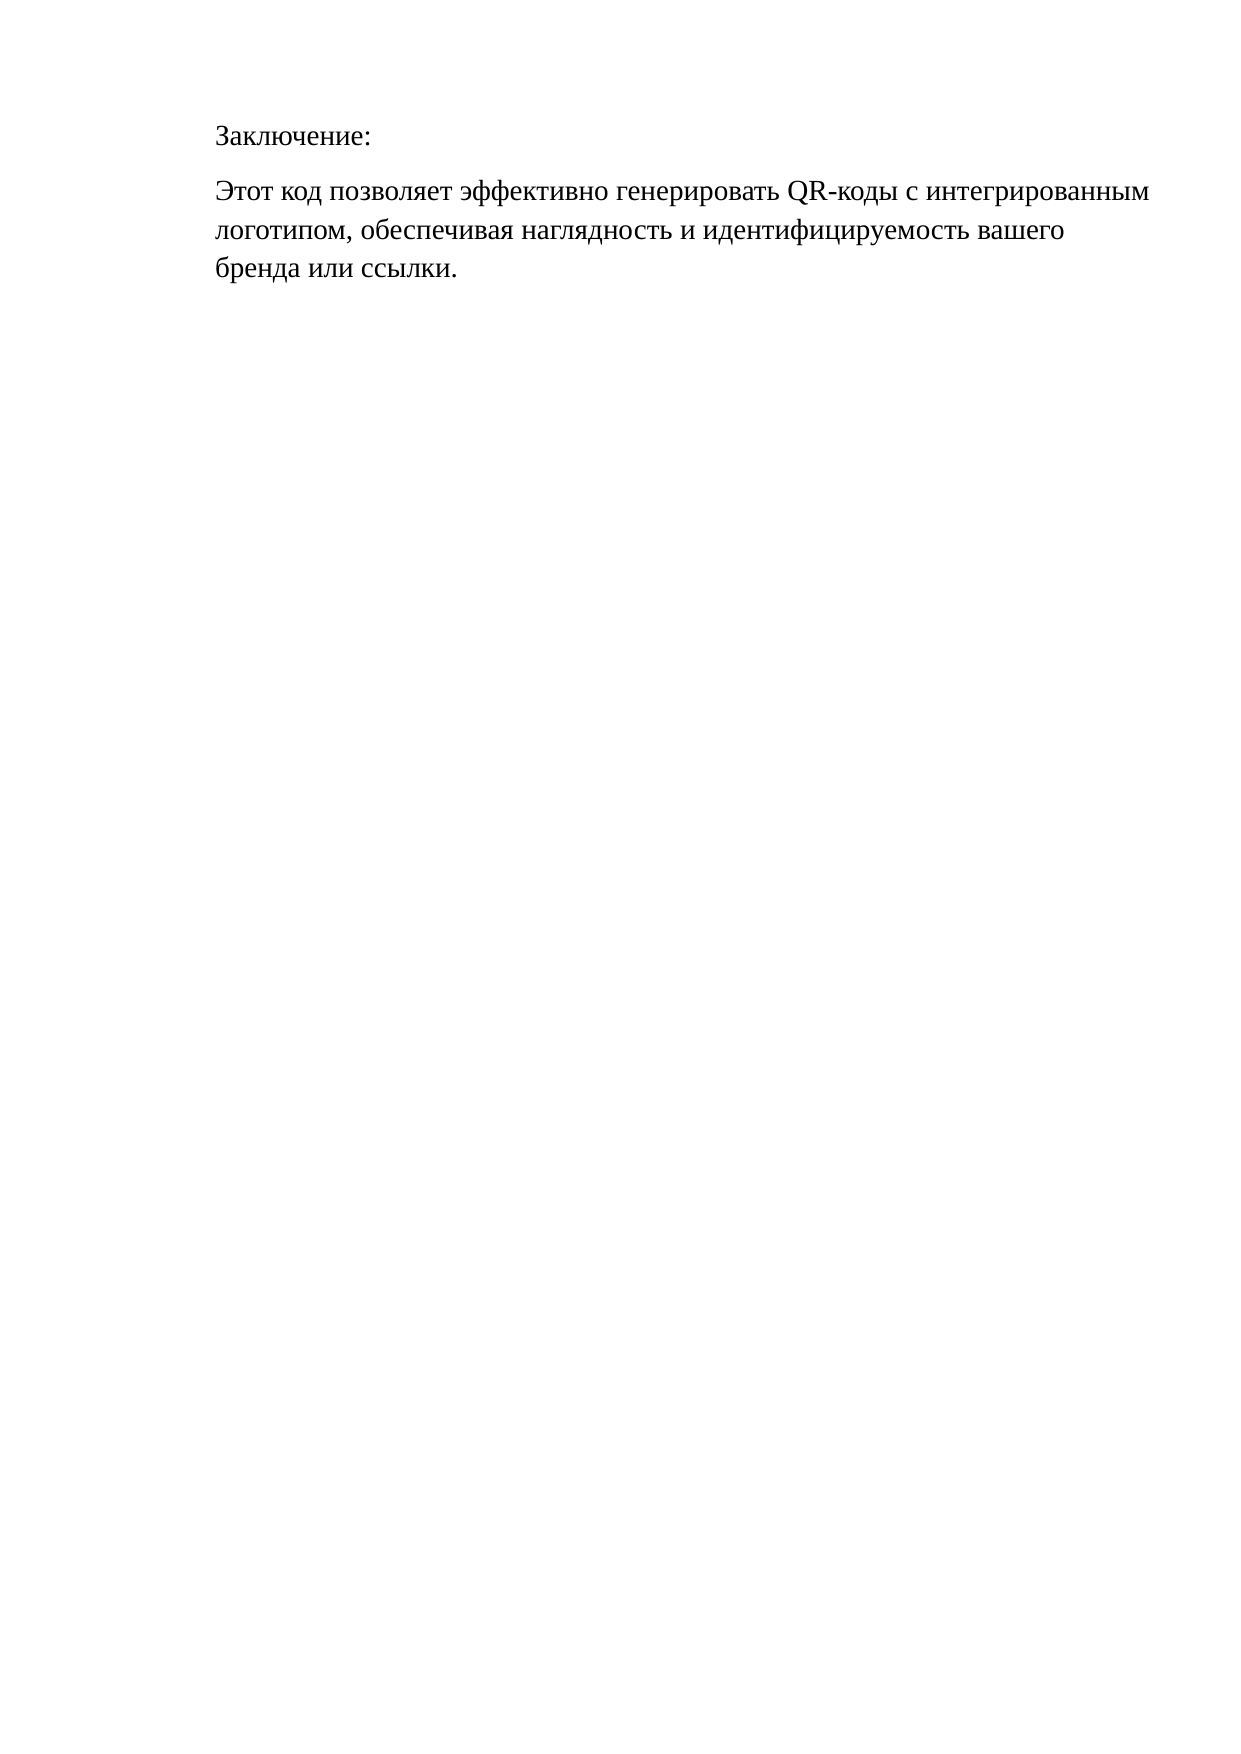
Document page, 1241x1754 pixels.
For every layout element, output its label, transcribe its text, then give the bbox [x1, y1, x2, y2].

text Заключение: [215, 118, 1152, 152]
text Этот код позволяет эффективно генерировать QR-коды с интегрированным логотипом, обеспечивая наглядность и идентифицируемость вашего бренда или ссылки. [215, 173, 1152, 284]
